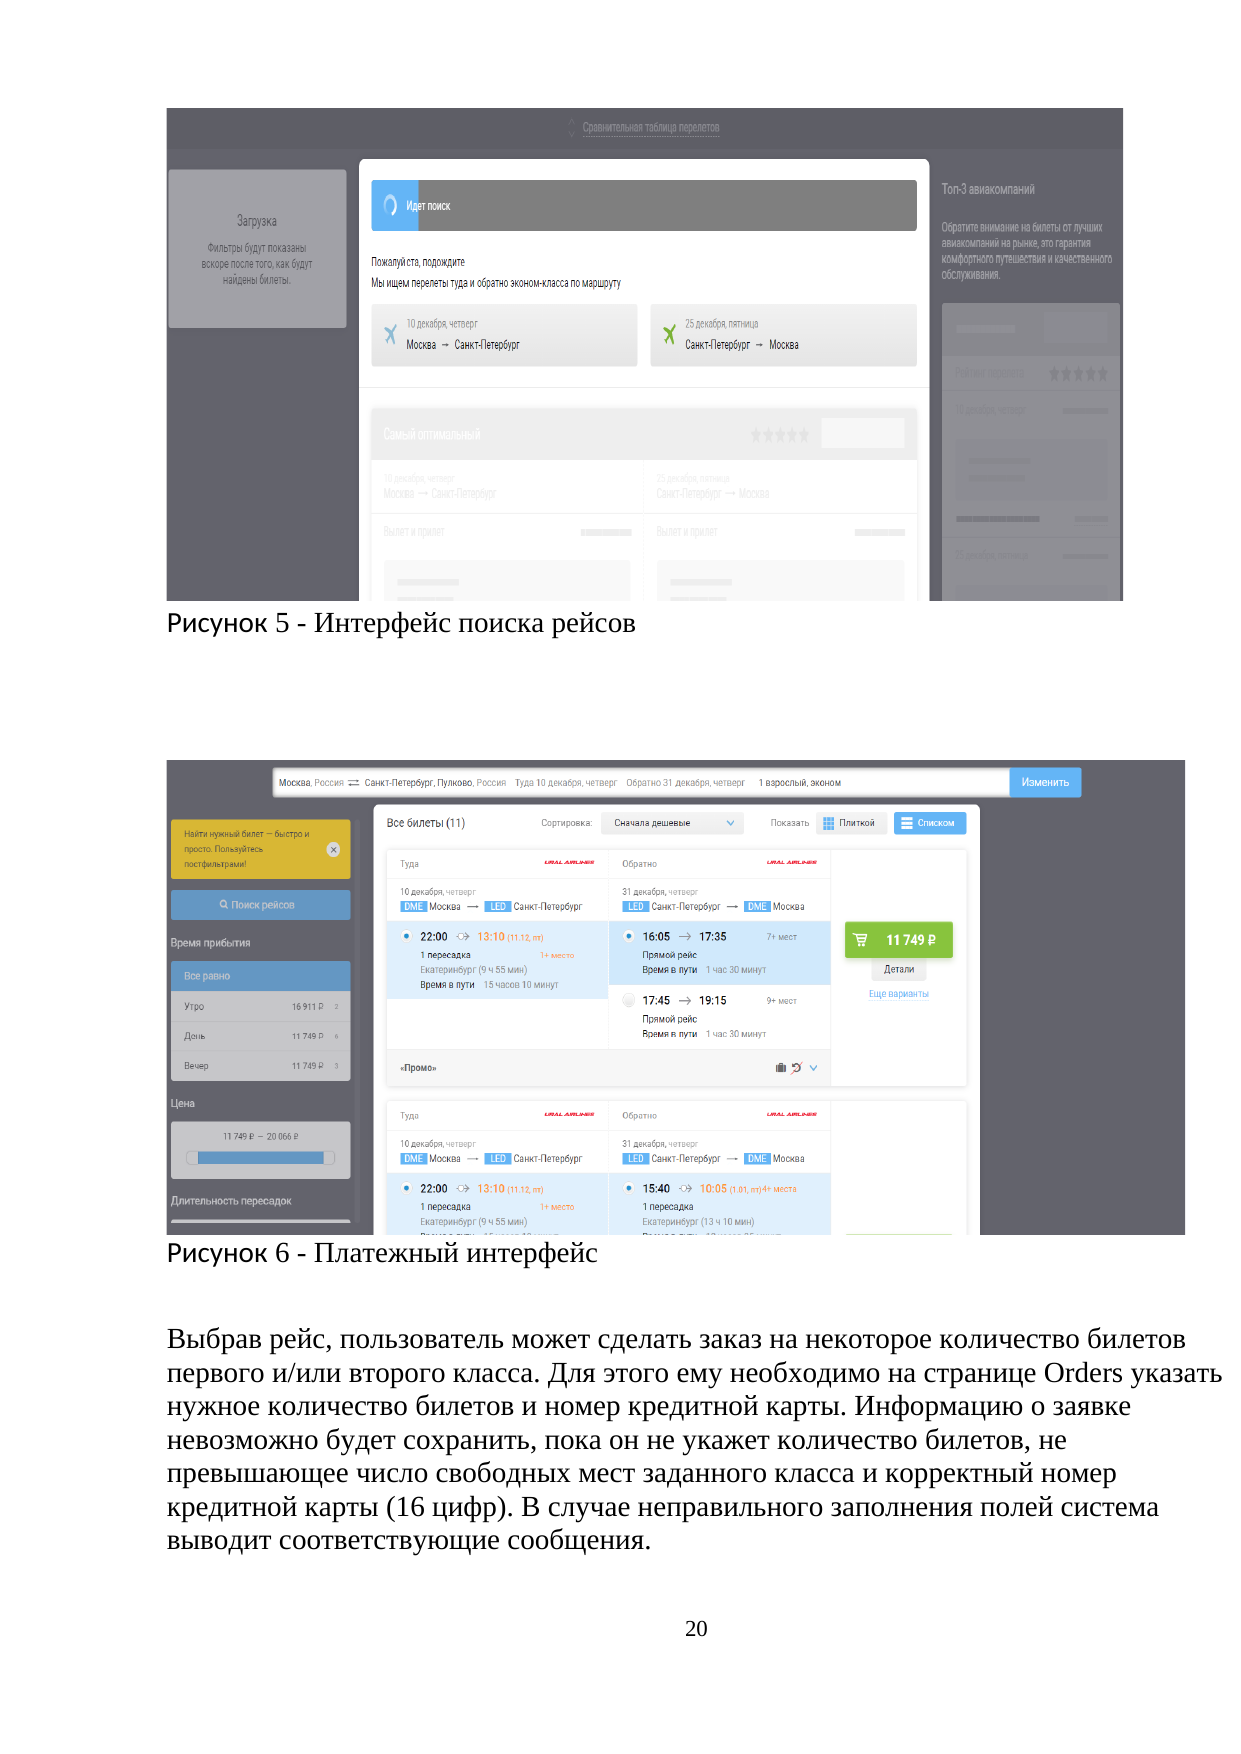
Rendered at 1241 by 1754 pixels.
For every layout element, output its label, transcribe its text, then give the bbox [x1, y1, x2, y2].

text Выбрав рейс, пользователь может сделать заказ на некоторое количество билетов первого и/или второго класса. Для этого ему необходимо на странице Orders указать нужное количество билетов и номер кредитной карты. Информацию о заявке невозможно будет сохранить, пока он не укажет количество билетов, не превышающее число свободных мест заданного класса и корректный номер кредитной карты (16 цифр). В случае неправильного заполнения полей система выводит соответствующие сообщения. [167, 1321, 1226, 1556]
text Рисунок 5 - Интерфейс поиска рейсов [167, 604, 1226, 640]
picture [166, 758, 1186, 1235]
text Рисунок 6 - Платежный интерфейс [167, 1234, 1226, 1270]
picture [166, 108, 1124, 605]
